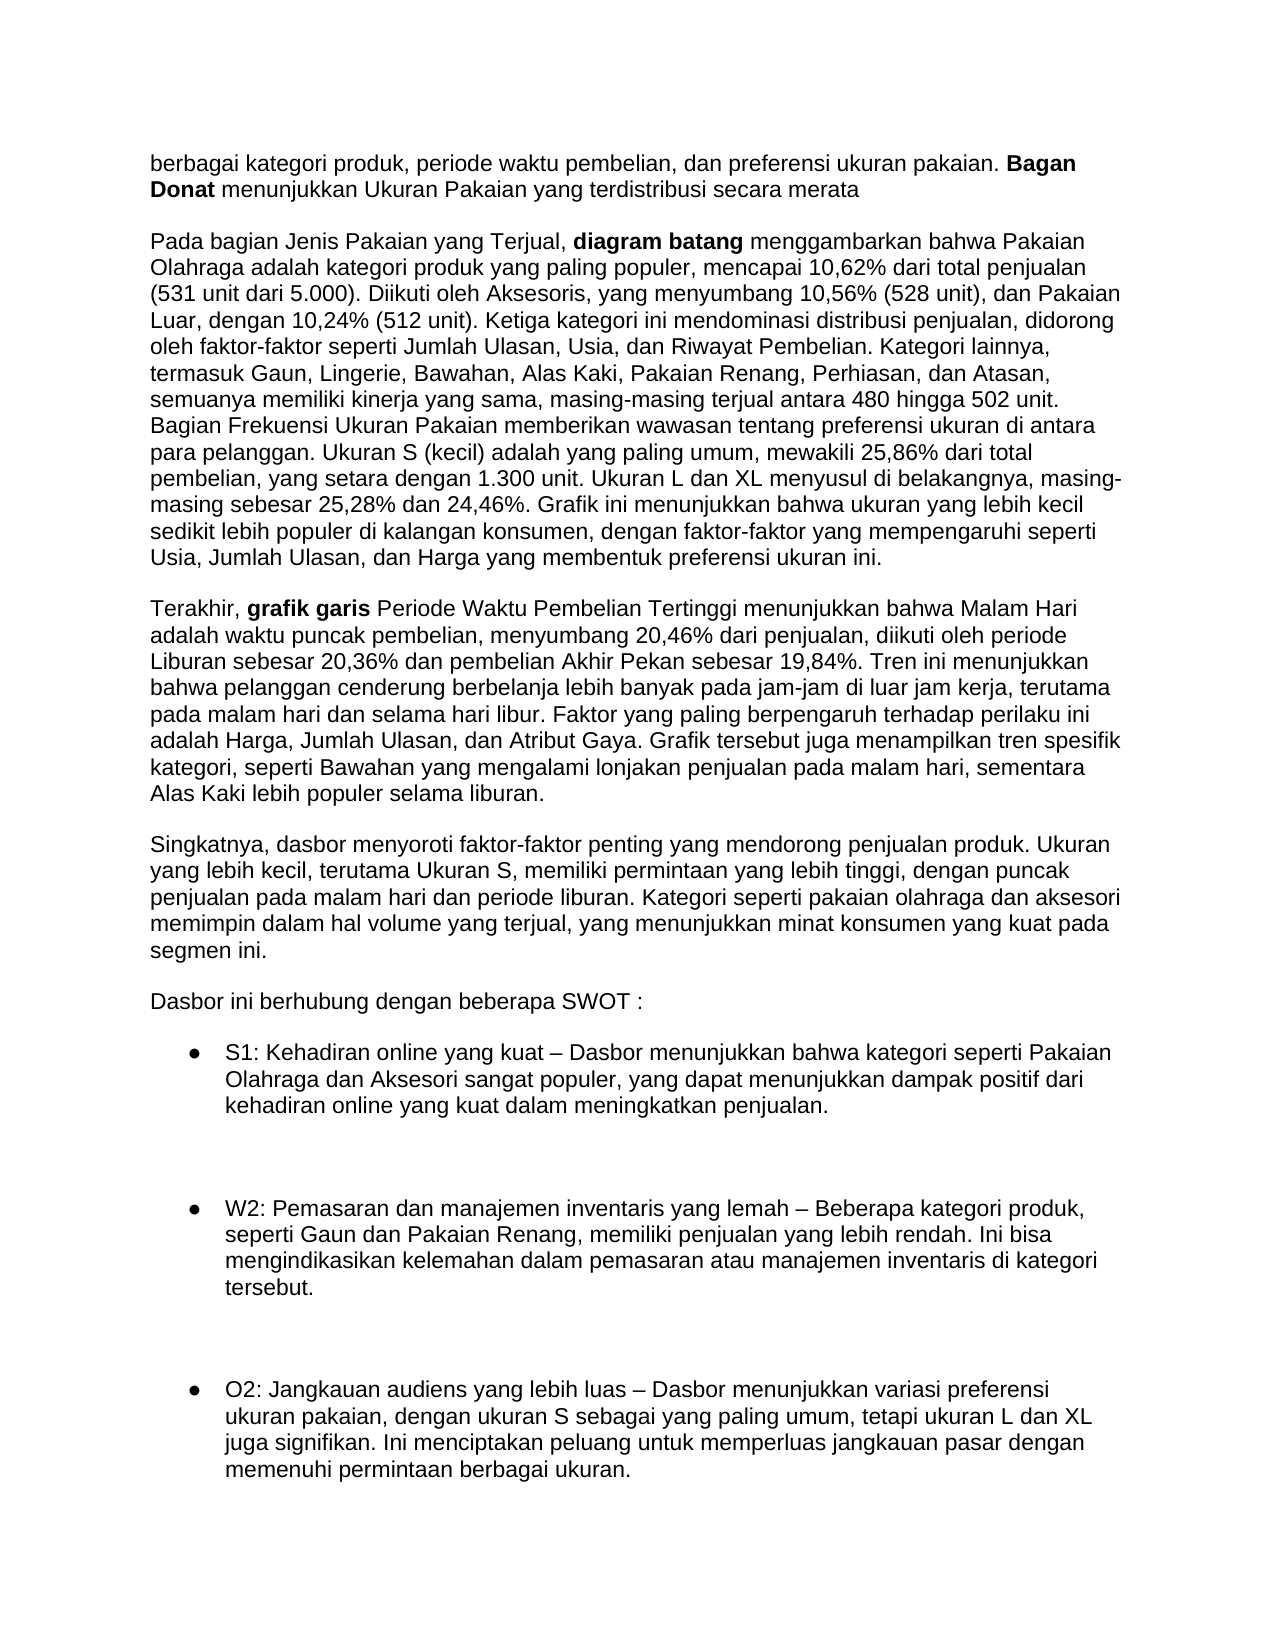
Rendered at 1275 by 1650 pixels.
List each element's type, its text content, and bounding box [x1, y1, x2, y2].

text Singkatnya, dasbor menyoroti faktor-faktor penting yang mendorong penjualan produk. Ukuran yang lebih kecil, terutama Ukuran S, memiliki permintaan yang lebih tinggi, dengan puncak penjualan pada malam hari dan periode liburan. Kategori seperti pakaian olahraga dan aksesori memimpin dalam hal volume yang terjual, yang menunjukkan minat konsumen yang kuat pada segmen ini. [150, 831, 1125, 963]
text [150, 150, 1125, 203]
list S1: Kehadiran online yang kuat – Dasbor menunjukkan bahwa kategori seperti Pakaian Olahraga dan Aksesori sangat populer, yang dapat menunjukkan dampak positif dari kehadiran online yang kuat dalam meningkatkan penjualan. [187, 1039, 1125, 1118]
text Pada bagian Jenis Pakaian yang Terjual, diagram batang menggambarkan bahwa Pakaian Olahraga adalah kategori produk yang paling populer, mencapai 10,62% dari total penjualan (531 unit dari 5.000). Diikuti oleh Aksesoris, yang menyumbang 10,56% (528 unit), dan Pakaian Luar, dengan 10,24% (512 unit). Ketiga kategori ini mendominasi distribusi penjualan, didorong oleh faktor-faktor seperti Jumlah Ulasan, Usia, dan Riwayat Pembelian. Kategori lainnya, termasuk Gaun, Lingerie, Bawahan, Alas Kaki, Pakaian Renang, Perhiasan, dan Atasan, semuanya memiliki kinerja yang sama, masing-masing terjual antara 480 hingga 502 unit. Bagian Frekuensi Ukuran Pakaian memberikan wawasan tentang preferensi ukuran di antara para pelanggan. Ukuran S (kecil) adalah yang paling umum, mewakili 25,86% dari total pembelian, yang setara dengan 1.300 unit. Ukuran L dan XL menyusul di belakangnya, masing-masing sebesar 25,28% dan 24,46%. Grafik ini menunjukkan bahwa ukuran yang lebih kecil sedikit lebih populer di kalangan konsumen, dengan faktor-faktor yang mempengaruhi seperti Usia, Jumlah Ulasan, dan Harga yang membentuk preferensi ukuran ini. [150, 228, 1125, 570]
text Terakhir, grafik garis Periode Waktu Pembelian Tertinggi menunjukkan bahwa Malam Hari adalah waktu puncak pembelian, menyumbang 20,46% dari penjualan, diikuti oleh periode Liburan sebesar 20,36% dan pembelian Akhir Pekan sebesar 19,84%. Tren ini menunjukkan bahwa pelanggan cenderung berbelanja lebih banyak pada jam-jam di luar jam kerja, terutama pada malam hari dan selama hari libur. Faktor yang paling berpengaruh terhadap perilaku ini adalah Harga, Jumlah Ulasan, dan Atribut Gaya. Grafik tersebut juga menampilkan tren spesifik kategori, seperti Bawahan yang mengalami lonjakan penjualan pada malam hari, sementara Alas Kaki lebih populer selama liburan. [150, 595, 1125, 806]
list O2: Jangkauan audiens yang lebih luas – Dasbor menunjukkan variasi preferensi ukuran pakaian, dengan ukuran S sebagai yang paling umum, tetapi ukuran L dan XL juga signifikan. Ini menciptakan peluang untuk memperluas jangkauan pasar dengan memenuhi permintaan berbagai ukuran. [187, 1376, 1125, 1482]
text Dasbor ini berhubung dengan beberapa SWOT : [150, 988, 1125, 1014]
list W2: Pemasaran dan manajemen inventaris yang lemah – Beberapa kategori produk, seperti Gaun dan Pakaian Renang, memiliki penjualan yang lebih rendah. Ini bisa mengindikasikan kelemahan dalam pemasaran atau manajemen inventaris di kategori tersebut. [187, 1195, 1125, 1300]
